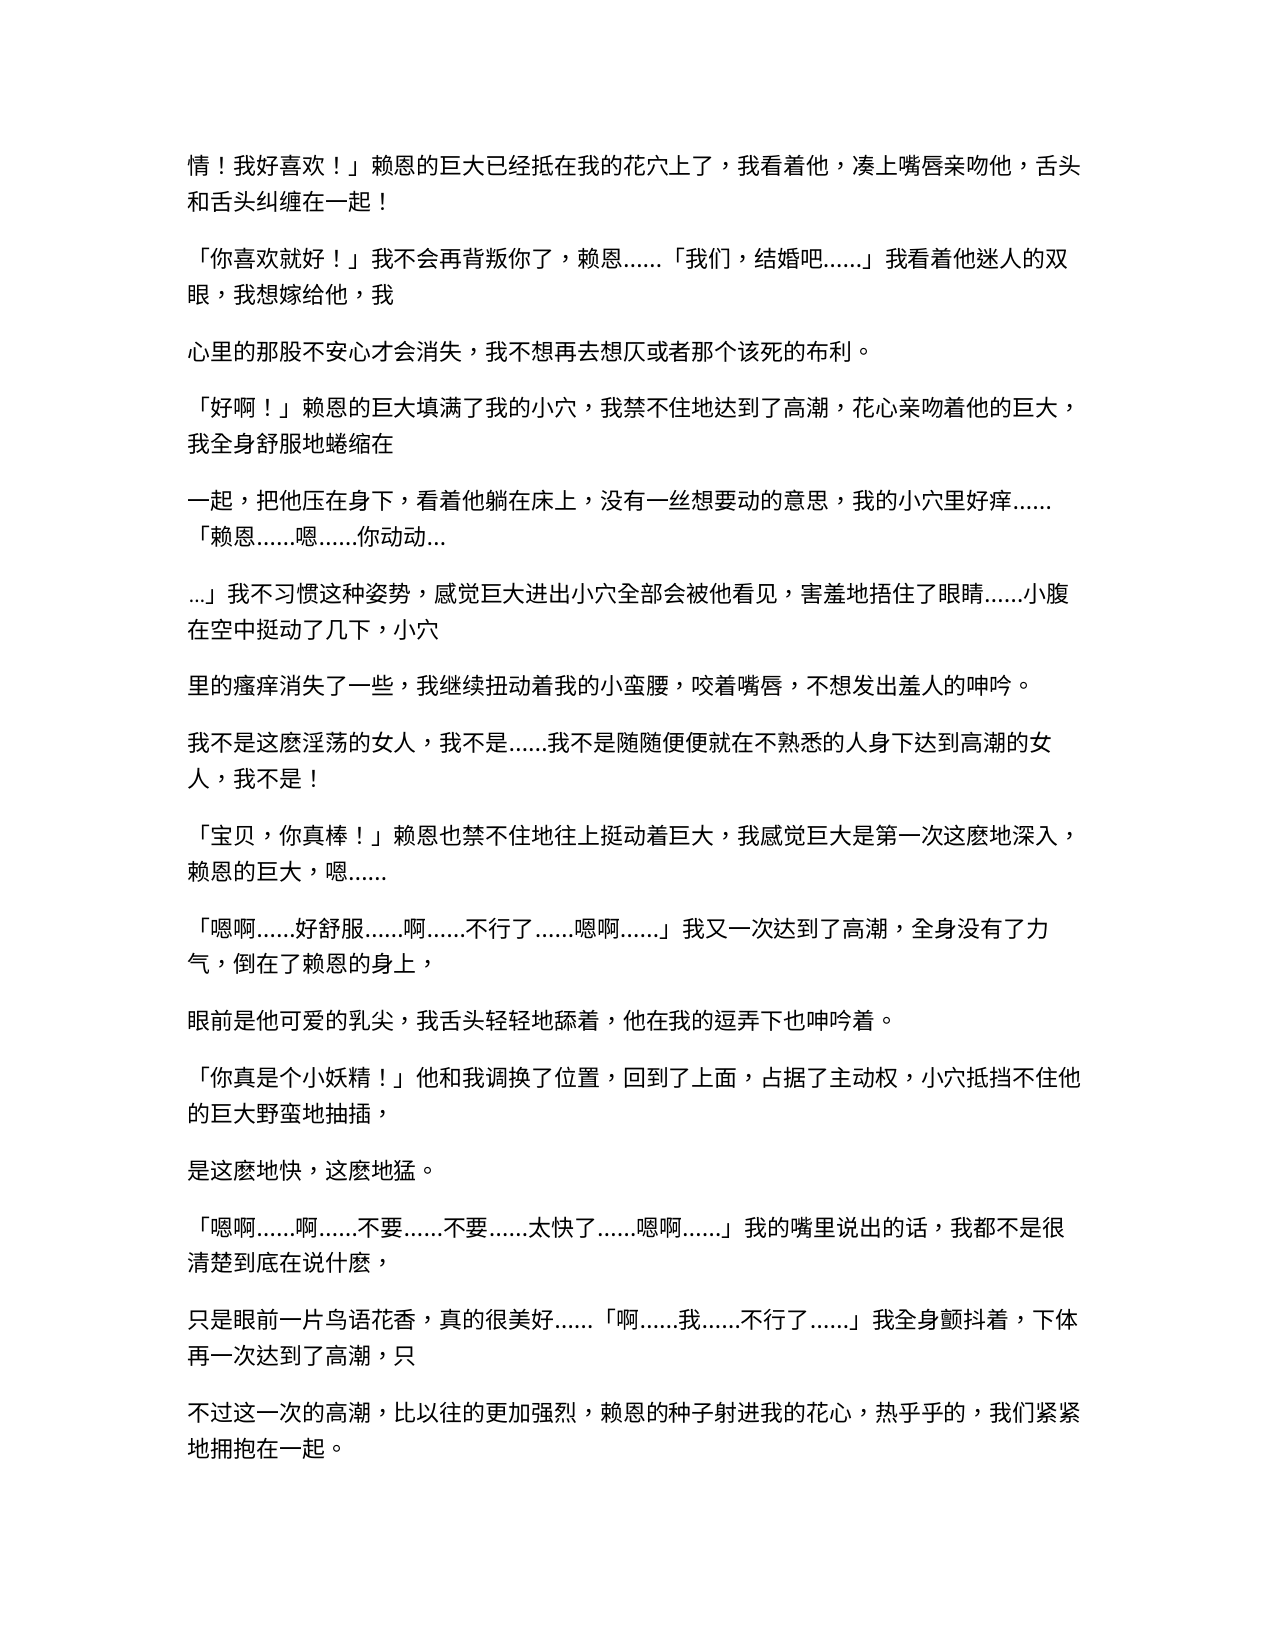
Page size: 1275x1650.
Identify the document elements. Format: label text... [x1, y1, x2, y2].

text 情！我好喜欢！」赖恩的巨大已经抵在我的花穴上了，我看着他，凑上嘴唇亲吻他，舌头和舌头纠缠在一起！ [187, 150, 1087, 217]
text 眼前是他可爱的乳尖，我舌头轻轻地舔着，他在我的逗弄下也呻吟着。 [187, 1005, 1087, 1036]
text 「你喜欢就好！」我不会再背叛你了，赖恩……「我们，结婚吧……」我看着他迷人的双眼，我想嫁给他，我 [187, 243, 1087, 310]
text 「宝贝，你真棒！」赖恩也禁不住地往上挺动着巨大，我感觉巨大是第一次这麽地深入，赖恩的巨大，嗯…… [187, 820, 1087, 887]
text 是这麽地快，这麽地猛。 [187, 1155, 1087, 1186]
text 心里的那股不安心才会消失，我不想再去想仄或者那个该死的布利。 [187, 335, 1087, 367]
text 里的瘙痒消失了一些，我继续扭动着我的小蛮腰，咬着嘴唇，不想发出羞人的呻吟。 [187, 670, 1087, 702]
text …」我不习惯这种姿势，感觉巨大进出小穴全部会被他看见，害羞地捂住了眼睛……小腹在空中挺动了几下，小穴 [187, 578, 1087, 645]
text 一起，把他压在身下，看着他躺在床上，没有一丝想要动的意思，我的小穴里好痒……「赖恩……嗯……你动动… [187, 485, 1087, 552]
text 只是眼前一片鸟语花香，真的很美好……「啊……我……不行了……」我全身颤抖着，下体再一次达到了高潮，只 [187, 1304, 1087, 1371]
text 「嗯啊……好舒服……啊……不行了……嗯啊……」我又一次达到了高潮，全身没有了力气，倒在了赖恩的身上， [187, 912, 1087, 980]
text 不过这一次的高潮，比以往的更加强烈，赖恩的种子射进我的花心，热乎乎的，我们紧紧地拥抱在一起。 [187, 1397, 1087, 1464]
text 「好啊！」赖恩的巨大填满了我的小穴，我禁不住地达到了高潮，花心亲吻着他的巨大，我全身舒服地蜷缩在 [187, 392, 1087, 459]
text 我不是这麽淫荡的女人，我不是……我不是随随便便就在不熟悉的人身下达到高潮的女人，我不是！ [187, 727, 1087, 794]
text 「嗯啊……啊……不要……不要……太快了……嗯啊……」我的嘴里说出的话，我都不是很清楚到底在说什麽， [187, 1211, 1087, 1279]
text 「你真是个小妖精！」他和我调换了位置，回到了上面，占据了主动权，小穴抵挡不住他的巨大野蛮地抽插， [187, 1062, 1087, 1129]
